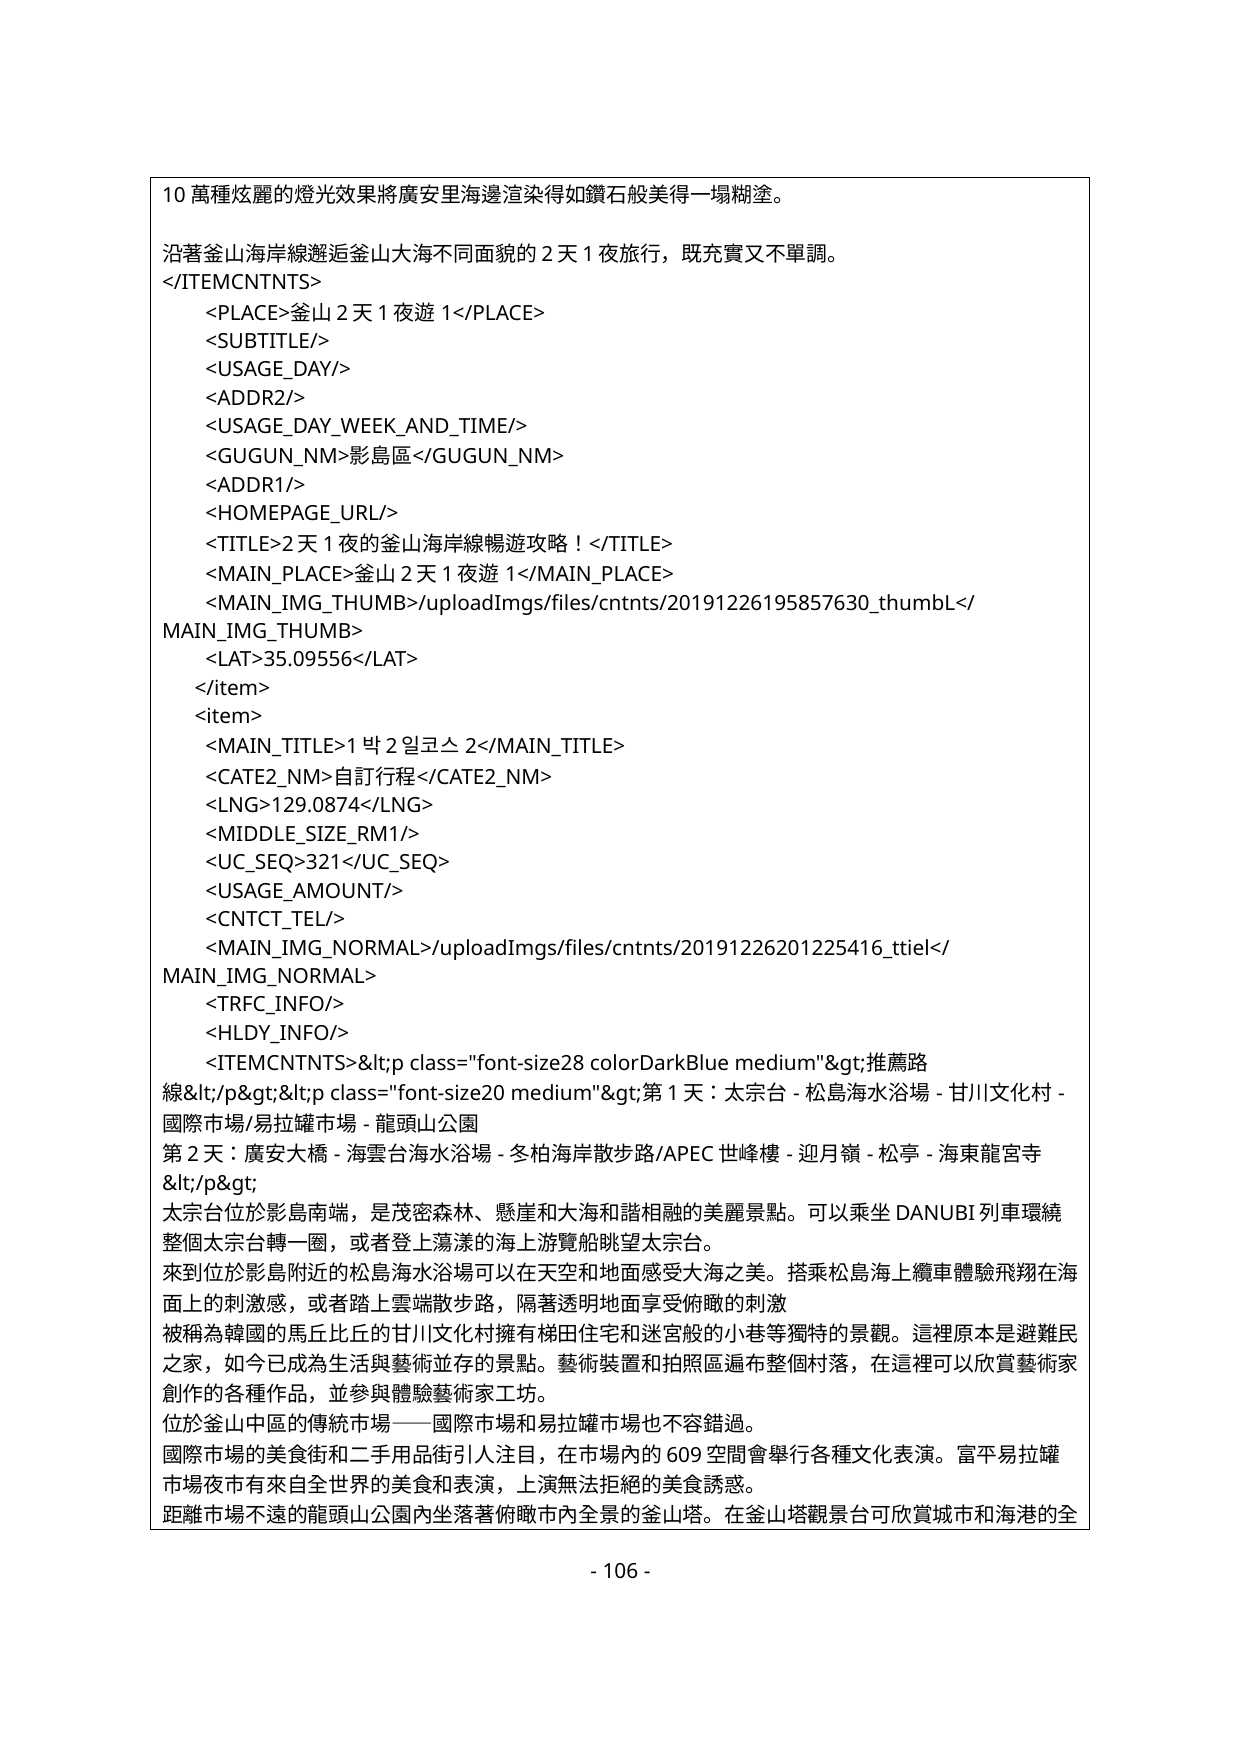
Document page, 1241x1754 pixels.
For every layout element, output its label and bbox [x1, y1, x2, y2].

table_cell [151, 178, 1089, 1528]
